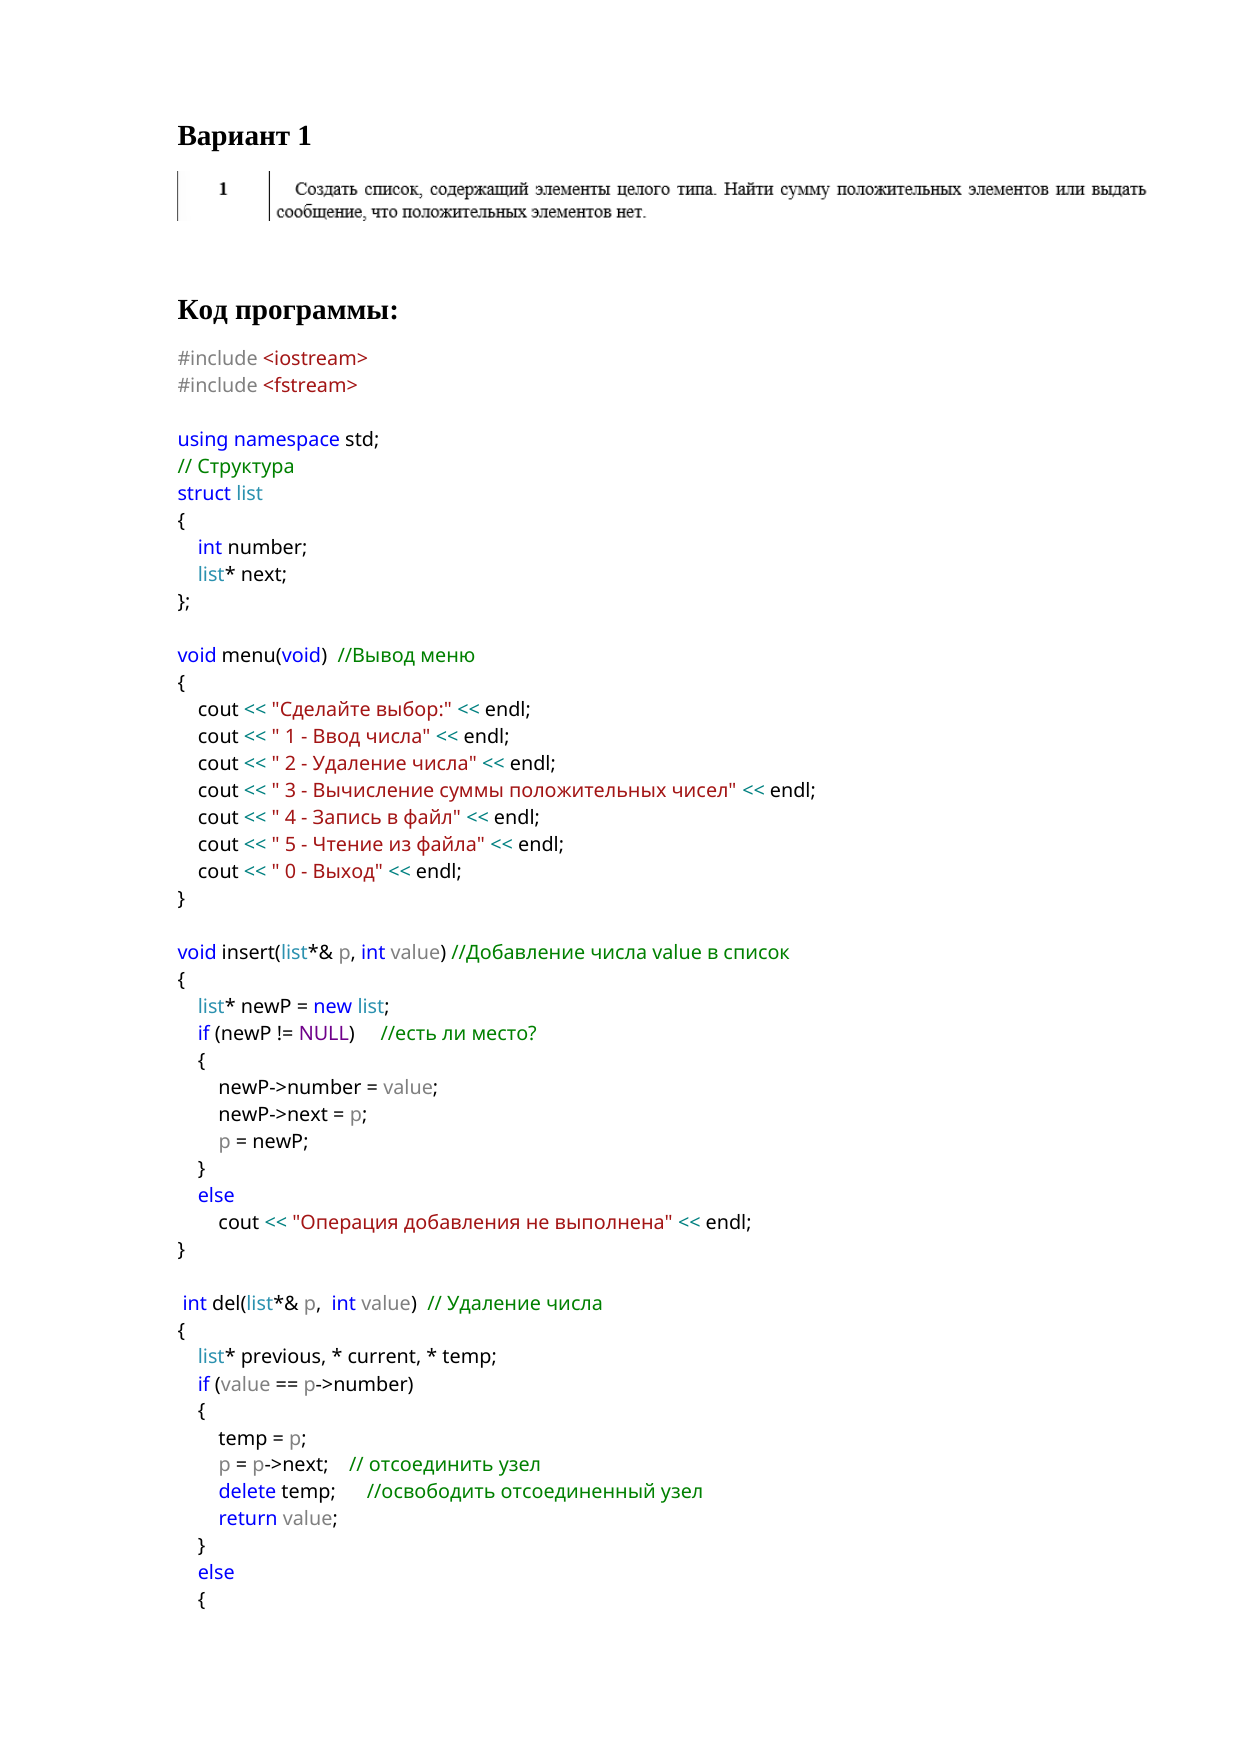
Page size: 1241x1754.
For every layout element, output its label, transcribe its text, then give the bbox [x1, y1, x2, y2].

text }; [177, 587, 1152, 614]
text // Структура [177, 452, 1152, 479]
text int number; [177, 533, 1152, 560]
text Вариант 1 [177, 118, 1152, 152]
text list* previous, * current, * temp; [177, 1343, 1152, 1370]
text void insert(list*& p, int value) //Добавление числа value в список [177, 938, 1152, 965]
text else [177, 1559, 1152, 1586]
text #include <fstream> [177, 372, 1152, 398]
text { [177, 1316, 1152, 1343]
text { [177, 1397, 1152, 1424]
text list* next; [177, 560, 1152, 587]
text else [177, 1181, 1152, 1208]
text list* newP = new list; [177, 992, 1152, 1019]
text #include <iostream> [177, 344, 1152, 372]
text temp = p; [177, 1424, 1152, 1451]
text { [177, 668, 1152, 695]
text } [177, 1532, 1152, 1559]
text int del(list*& p, int value) // Удаление числа [177, 1289, 1152, 1316]
text cout << " 3 - Вычисление суммы положительных чисел" << endl; [177, 776, 1152, 803]
text newP->next = p; [177, 1100, 1152, 1127]
text if (newP != NULL) //есть ли место? [177, 1019, 1152, 1046]
text cout << "Операция добавления не выполнена" << endl; [177, 1208, 1152, 1235]
text } [177, 1154, 1152, 1181]
text cout << " 2 - Удаление числа" << endl; [177, 749, 1152, 776]
text p = p->next; // отсоединить узел [177, 1451, 1152, 1478]
text cout << "Сделайте выбор:" << endl; [177, 695, 1152, 722]
text { [177, 1586, 1152, 1613]
text { [177, 506, 1152, 533]
text p = newP; [177, 1127, 1152, 1154]
text } [177, 1235, 1152, 1262]
text cout << " 5 - Чтение из файла" << endl; [177, 830, 1152, 857]
text void menu(void) //Вывод меню [177, 641, 1152, 668]
picture [177, 171, 1152, 221]
text newP->number = value; [177, 1073, 1152, 1100]
text struct list [177, 479, 1152, 506]
text return value; [177, 1505, 1152, 1532]
text using namespace std; [177, 426, 1152, 452]
text { [177, 1046, 1152, 1073]
text delete temp; //освободить отсоединенный узел [177, 1478, 1152, 1505]
text cout << " 1 - Ввод числа" << endl; [177, 722, 1152, 749]
text Код программы: [177, 292, 1152, 325]
text cout << " 0 - Выход" << endl; [177, 857, 1152, 884]
text cout << " 4 - Запись в файл" << endl; [177, 803, 1152, 830]
text if (value == p->number) [177, 1370, 1152, 1397]
text } [177, 884, 1152, 911]
text { [177, 965, 1152, 992]
